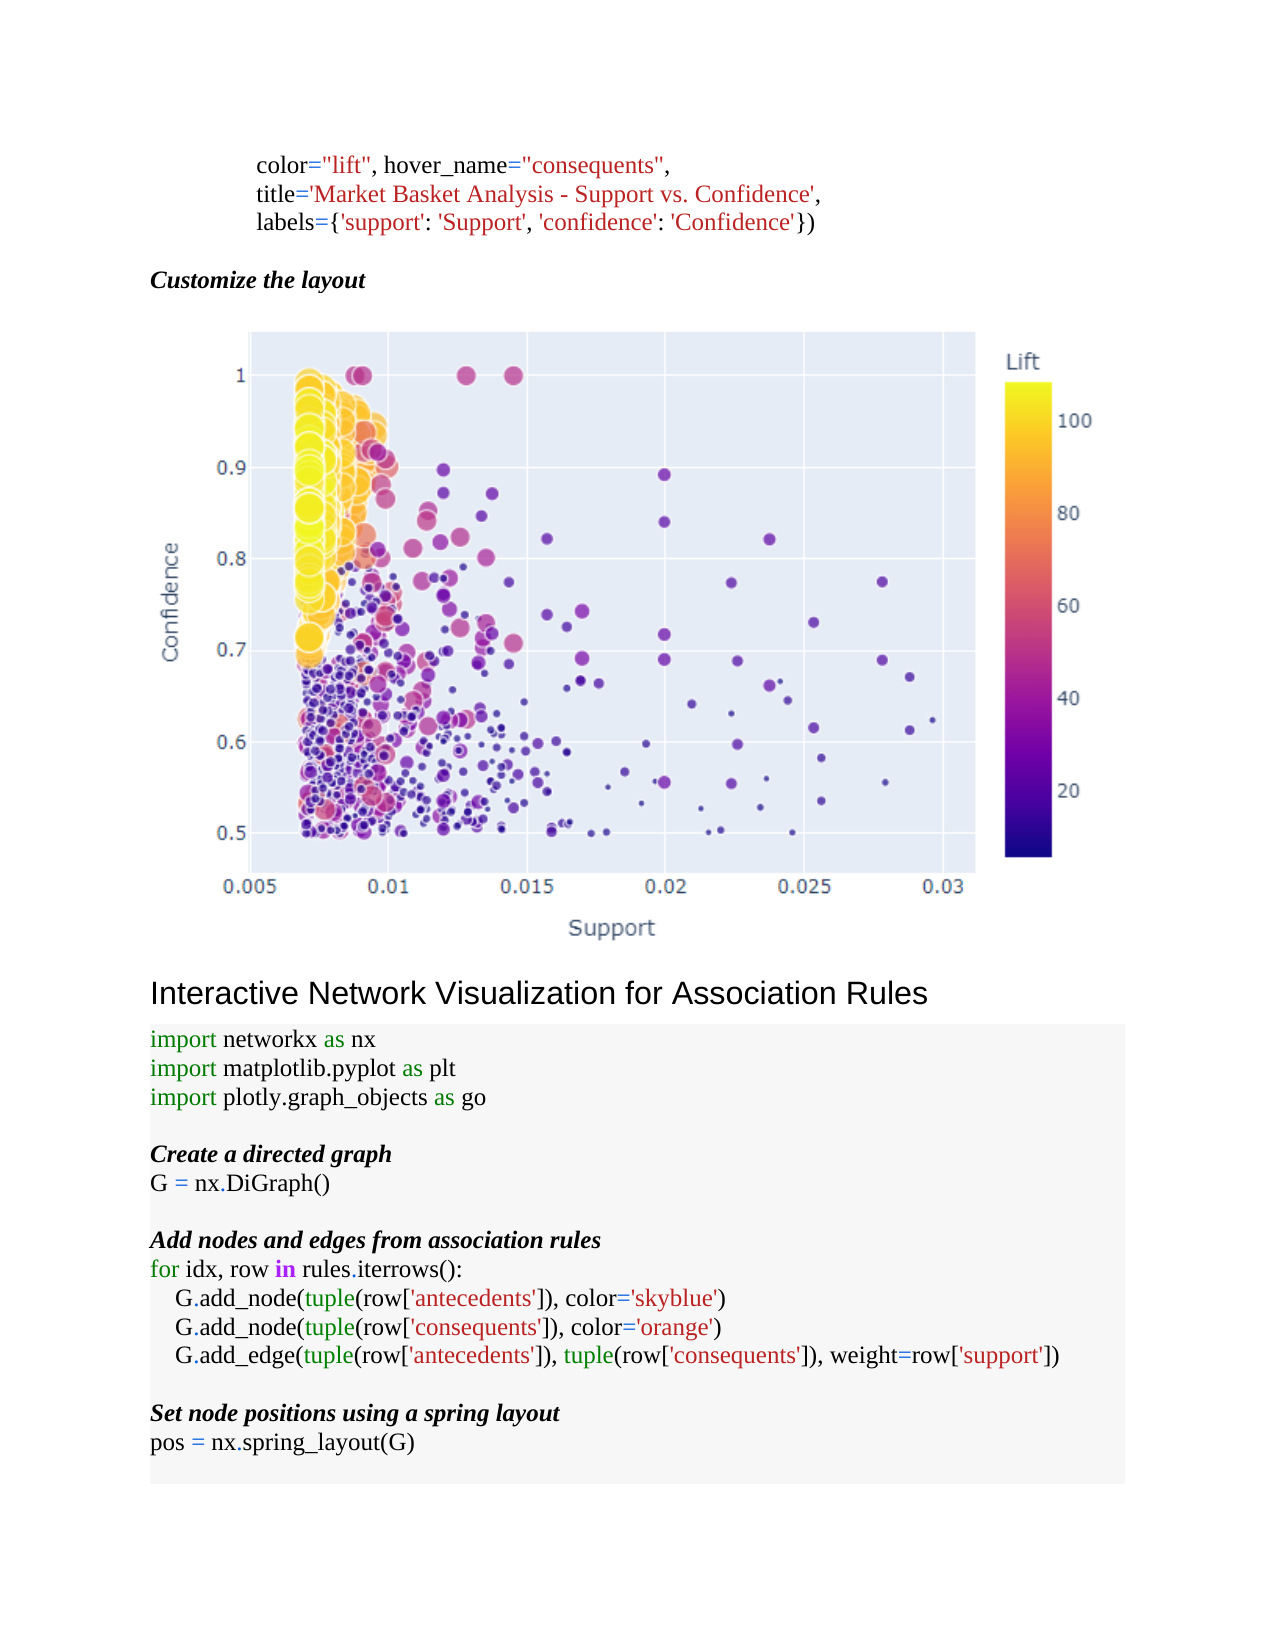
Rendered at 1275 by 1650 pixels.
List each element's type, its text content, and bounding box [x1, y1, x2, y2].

text Set node positions using a spring layout [150, 1398, 1125, 1427]
picture [150, 293, 1121, 950]
text G.add_edge(tuple(row['antecedents']), tuple(row['consequents']), weight=row['support']) [150, 1341, 1125, 1369]
text G.add_node(tuple(row['antecedents']), color='skyblue') [150, 1283, 1125, 1312]
text labels={'support': 'Support', 'confidence': 'Confidence'}) [150, 207, 1125, 236]
subtitle Interactive Network Visualization for Association Rules [150, 974, 1125, 1011]
text title='Market Basket Analysis - Support vs. Confidence', [150, 179, 1125, 207]
text import matplotlib.pyplot as plt [150, 1053, 1125, 1082]
text import networkx as nx [150, 1024, 1125, 1053]
text color="lift", hover_name="consequents", [150, 150, 1125, 179]
text pos = nx.spring_layout(G) [150, 1427, 1125, 1456]
text import plotly.graph_objects as go [150, 1082, 1125, 1111]
text G = nx.DiGraph() [150, 1168, 1125, 1197]
text for idx, row in rules.iterrows(): [150, 1254, 1125, 1283]
text G.add_node(tuple(row['consequents']), color='orange') [150, 1312, 1125, 1341]
text Customize the layout [150, 265, 1125, 294]
text Add nodes and edges from association rules [150, 1226, 1125, 1254]
text Create a directed graph [150, 1139, 1125, 1168]
